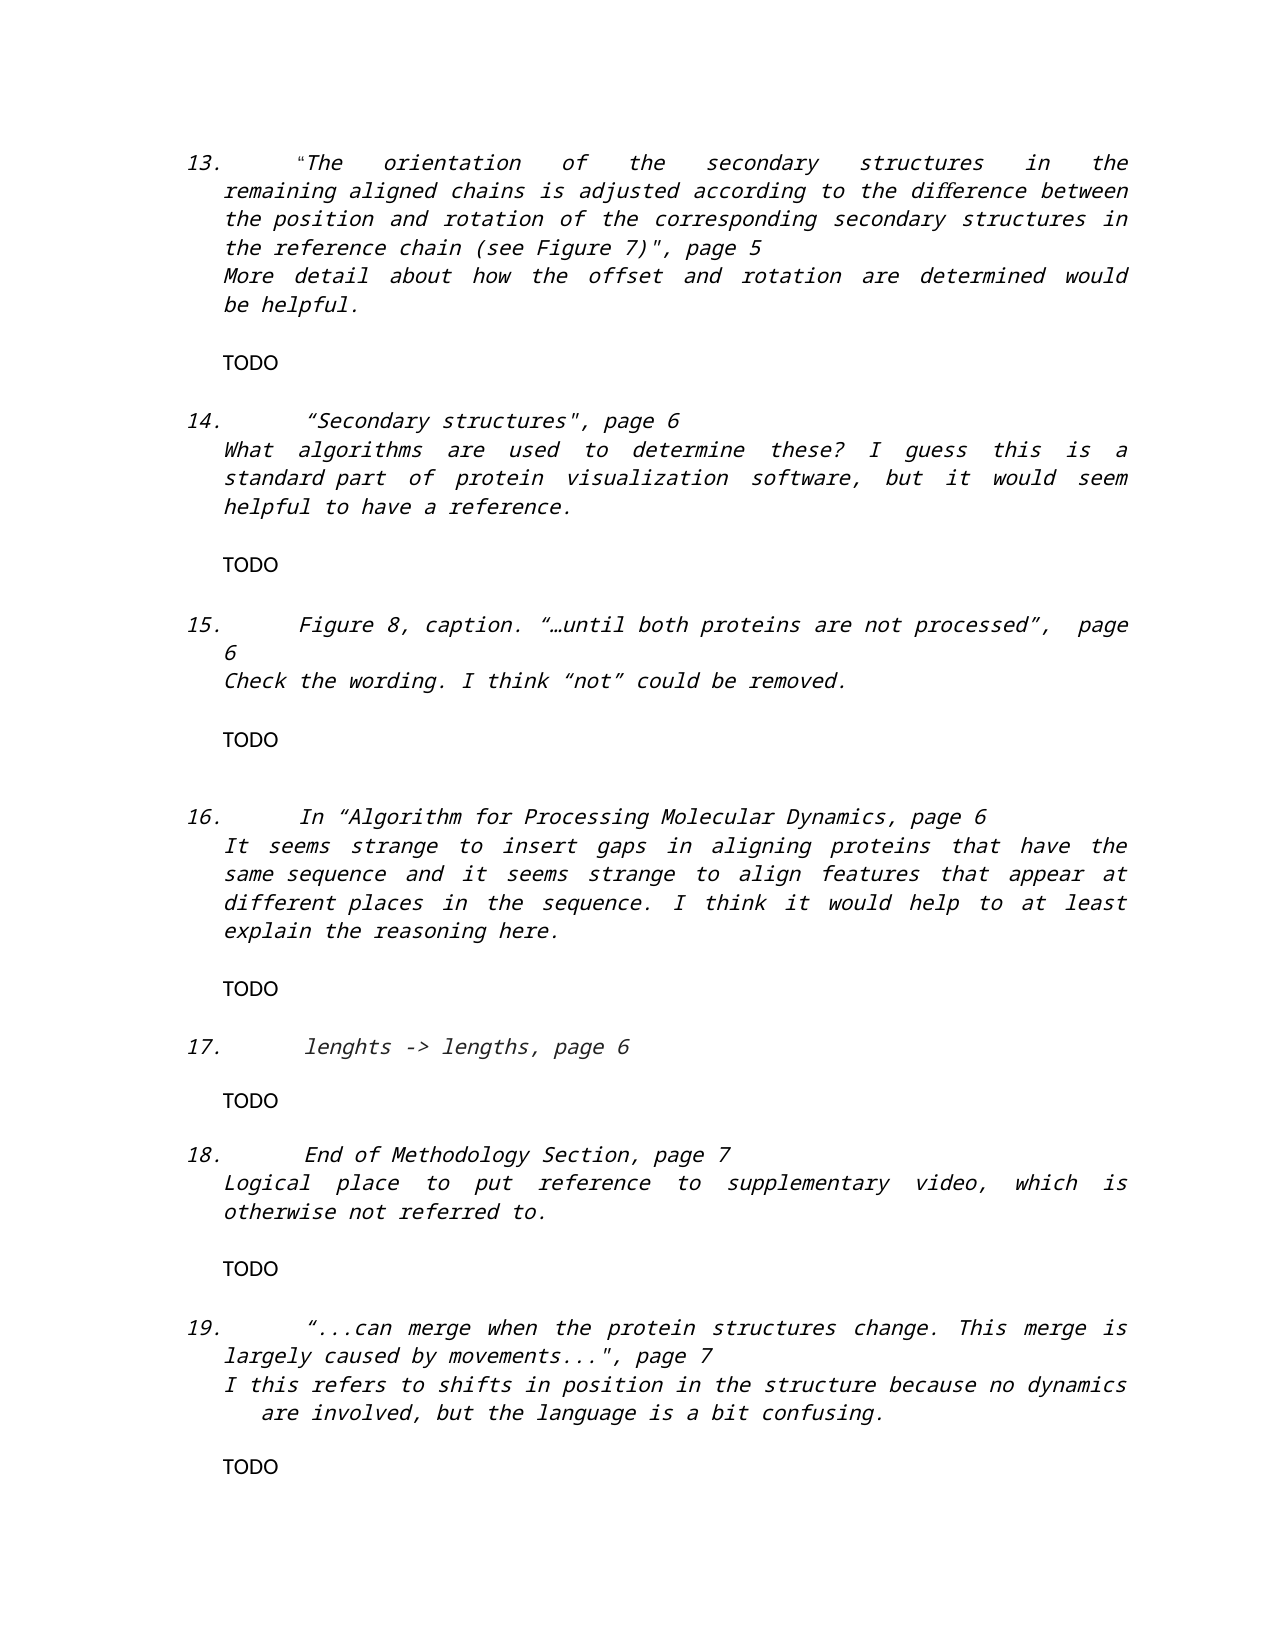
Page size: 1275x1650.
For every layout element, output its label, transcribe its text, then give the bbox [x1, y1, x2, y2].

list Check the wording. I think “not” could be removed. [223, 667, 1127, 695]
list In “Algorithm for Processing Molecular Dynamics, page 6 [185, 802, 1127, 831]
list lenghts -> lengths, page 6 [185, 1032, 1127, 1061]
list TODO [223, 550, 1127, 578]
list TODO [223, 974, 1127, 1002]
text TODO [223, 725, 1127, 753]
list More detail about how the offset and rotation are determined would be helpful. [223, 261, 1127, 318]
list What algorithms are used to determine these? I guess this is a standard part of protein visualization software, but it would seem helpful to have a reference. [223, 435, 1127, 520]
list TODO [223, 1452, 1127, 1480]
list “Secondary structures", page 6 [185, 406, 1127, 435]
list Logical place to put reference to supplementary video, which is otherwise not referred to. [223, 1168, 1127, 1225]
list “The orientation of the secondary structures in the remaining aligned chains is adjusted according to the difference between the position and rotation of the corresponding secondary structures in the reference chain (see Figure 7)", page 5 [185, 148, 1127, 261]
list TODO [223, 1254, 1127, 1282]
list “...can merge when the protein structures change. This merge is largely caused by movements...", page 7 [185, 1313, 1127, 1370]
list I this refers to shifts in position in the structure because no dynamics are involved, but the language is a bit confusing. [223, 1370, 1127, 1427]
text TODO [223, 1086, 1127, 1114]
list End of Methodology Section, page 7 [185, 1140, 1127, 1168]
list It seems strange to insert gaps in aligning proteins that have the same sequence and it seems strange to align features that appear at different places in the sequence. I think it would help to at least explain the reasoning here. [223, 831, 1127, 945]
list Figure 8, caption. “…until both proteins are not processed”, page 6 [185, 610, 1127, 667]
text TODO [148, 348, 1127, 376]
